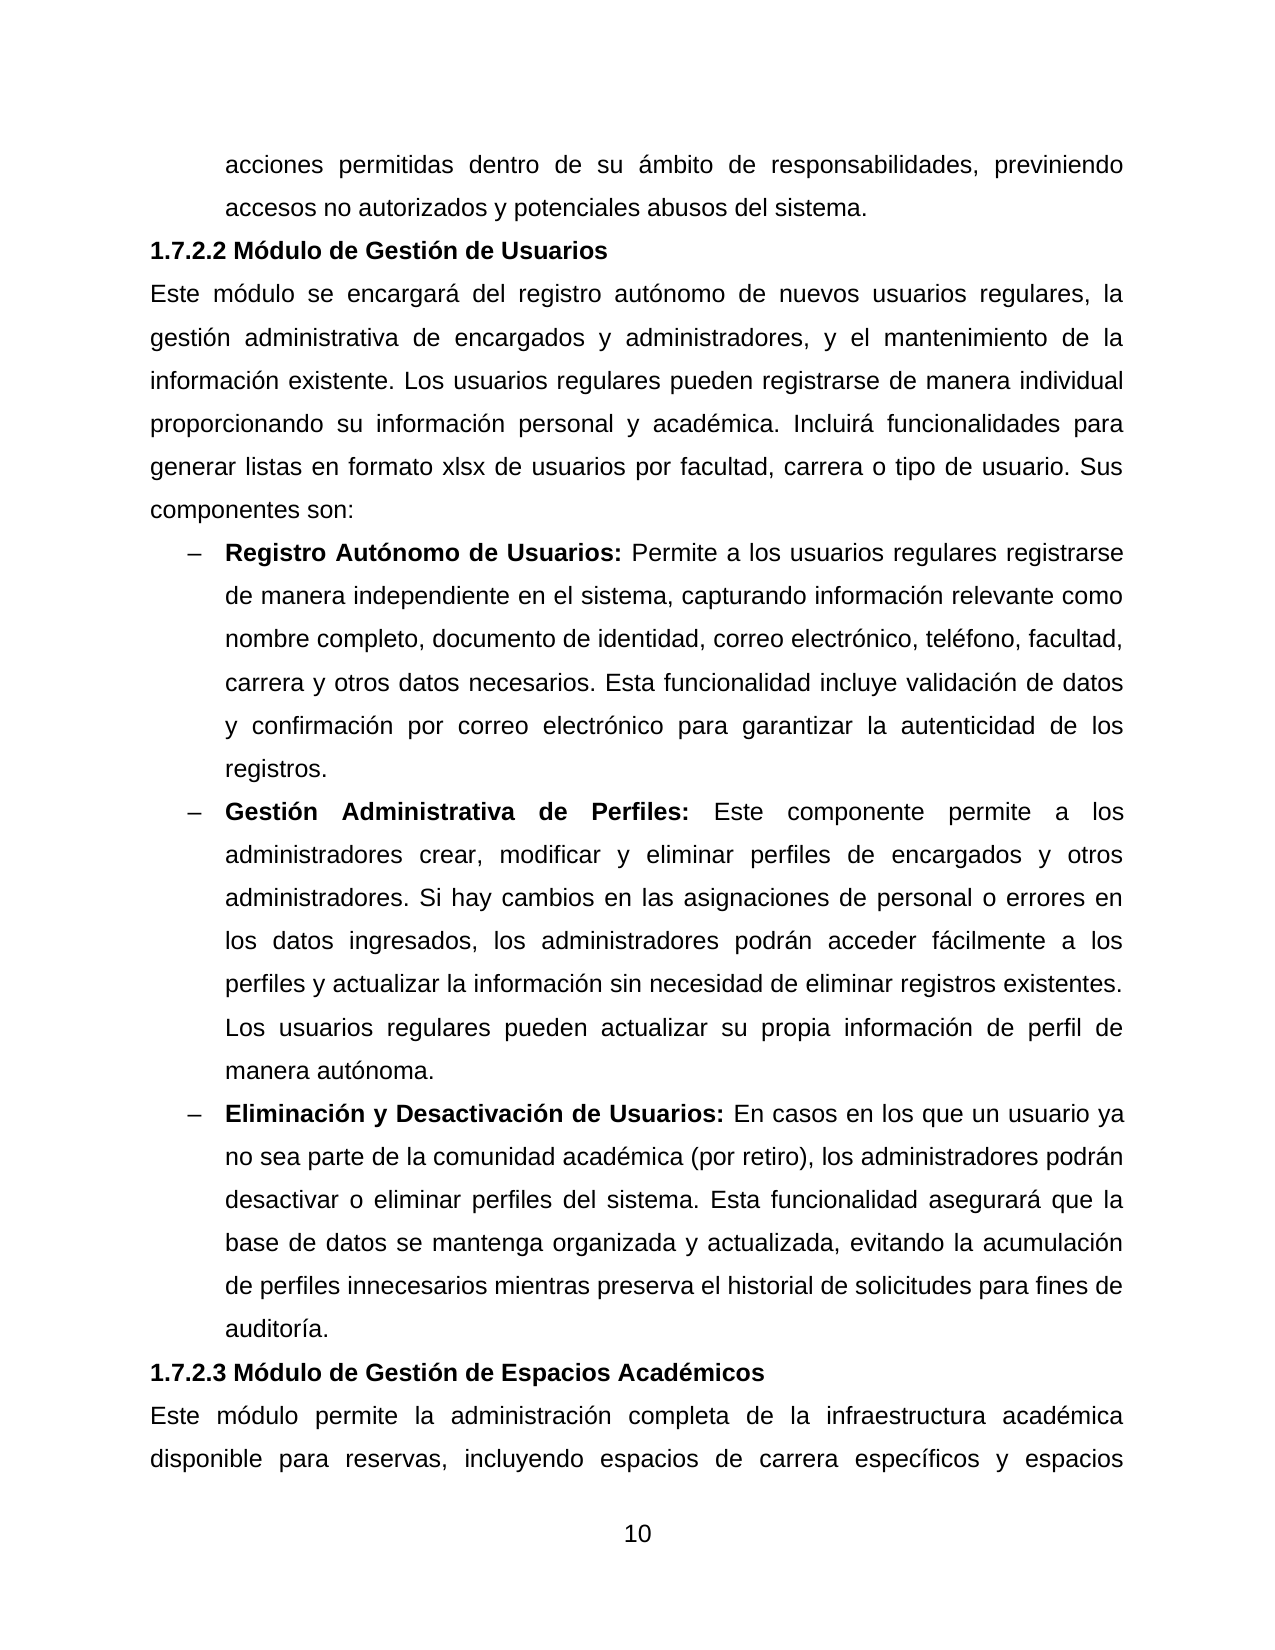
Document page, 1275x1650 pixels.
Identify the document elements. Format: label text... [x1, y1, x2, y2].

list Eliminación y Desactivación de Usuarios: En casos en los que un usuario ya no sea parte de la comunidad académica (por retiro), los administradores podrán desactivar o eliminar perfiles del sistema. Esta funcionalidad asegurará que la base de datos se mantenga organizada y actualizada, evitando la acumulación de perfiles innecesarios mientras preserva el historial de solicitudes para fines de auditoría. [187, 1099, 1125, 1343]
subtitle 1.7.2.2 Módulo de Gestión de Usuarios [150, 236, 1125, 265]
text Este módulo se encargará del registro autónomo de nuevos usuarios regulares, la gestión administrativa de encargados y administradores, y el mantenimiento de la información existente. Los usuarios regulares pueden registrarse de manera individual proporcionando su información personal y académica. Incluirá funcionalidades para generar listas en formato xlsx de usuarios por facultad, carrera o tipo de usuario. Sus componentes son: [150, 279, 1125, 524]
subtitle 1.7.2.3 Módulo de Gestión de Espacios Académicos [150, 1357, 1125, 1386]
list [187, 150, 1125, 222]
list Gestión Administrativa de Perfiles: Este componente permite a los administradores crear, modificar y eliminar perfiles de encargados y otros administradores. Si hay cambios en las asignaciones de personal o errores en los datos ingresados, los administradores podrán acceder fácilmente a los perfiles y actualizar la información sin necesidad de eliminar registros existentes. Los usuarios regulares pueden actualizar su propia información de perfil de manera autónoma. [187, 797, 1125, 1084]
list Registro Autónomo de Usuarios: Permite a los usuarios regulares registrarse de manera independiente en el sistema, capturando información relevante como nombre completo, documento de identidad, correo electrónico, teléfono, facultad, carrera y otros datos necesarios. Esta funcionalidad incluye validación de datos y confirmación por correo electrónico para garantizar la autenticidad de los registros. [187, 538, 1125, 782]
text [150, 1401, 1125, 1472]
